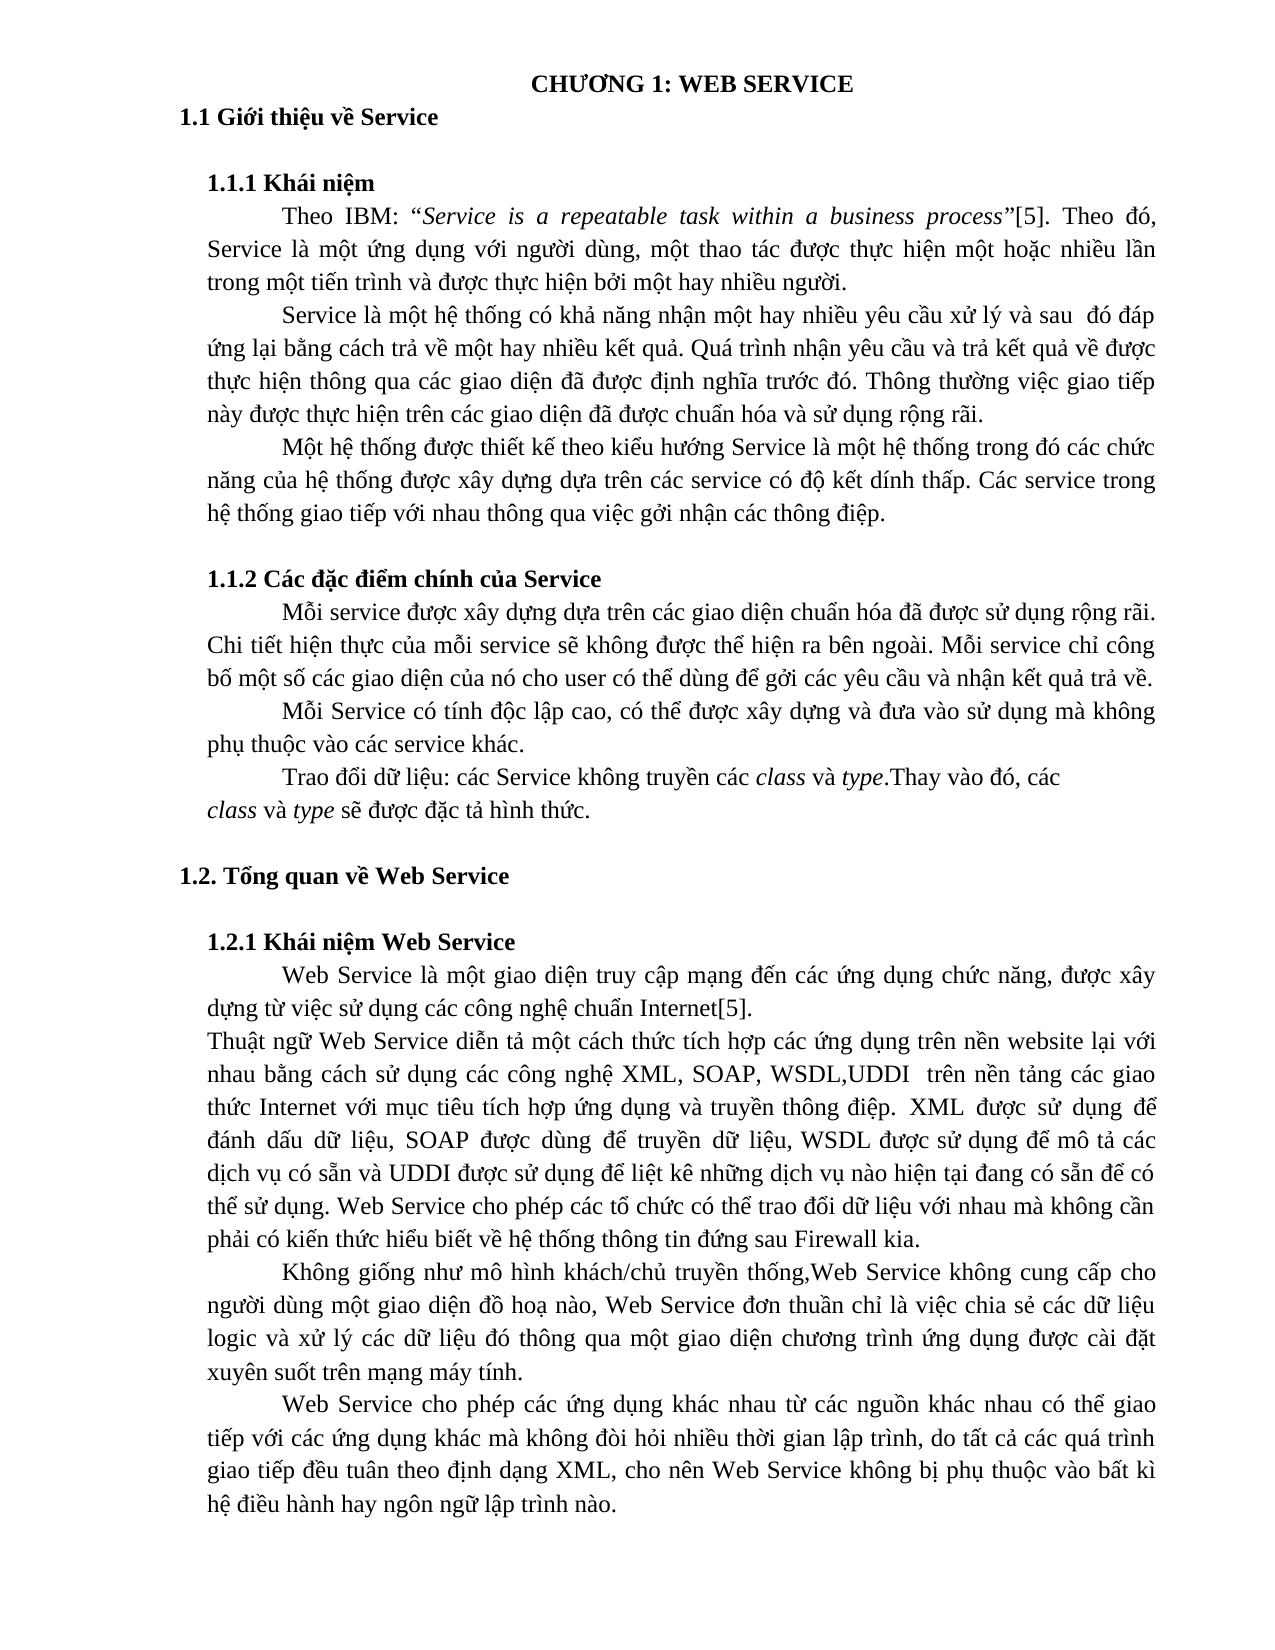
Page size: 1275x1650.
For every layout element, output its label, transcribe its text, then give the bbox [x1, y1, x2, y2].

text 1.1 Giới thiệu về Service [179, 102, 1169, 131]
text Web Service cho phép các ứng dụng khác nhau từ các nguồn khác nhau có thể giao tiếp với các ứng dụng khác mà không đòi hỏi nhiều thời gian lập trình, do tất cả các quá trình giao tiếp đều tuân theo định dạng XML, cho nên Web Service không bị phụ thuộc vào bất kì hệ điều hành hay ngôn ngữ lập trình nào. [207, 1389, 1157, 1517]
text Không giống như mô hình khách/chủ truyền thống,Web Service không cung cấp cho người dùng một giao diện đồ hoạ nào, Web Service đơn thuần chỉ là việc chia sẻ các dữ liệu logic và xử lý các dữ liệu đó thông qua một giao diện chương trình ứng dụng được cài đặt xuyên suốt trên mạng máy tính. [207, 1257, 1157, 1385]
subtitle 1.1.2 Các đặc điểm chính của Service [207, 564, 1169, 593]
text Mỗi service được xây dựng dựa trên các giao diện chuẩn hóa đã được sử dụng rộng rãi. Chi tiết hiện thực của mỗi service sẽ không được thể hiện ra bên ngoài. Mỗi service chỉ công bố một số các giao diện của nó cho user có thể dùng để gởi các yêu cầu và nhận kết quả trả về. [207, 597, 1157, 692]
text Mỗi Service có tính độc lập cao, có thể được xây dựng và đưa vào sử dụng mà không phụ thuộc vào các service khác. [207, 696, 1156, 758]
text Thuật ngữ Web Service diễn tả một cách thức tích hợp các ứng dụng trên nền website lại với nhau bằng cách sử dụng các công nghệ XML, SOAP, WSDL,UDDI trên nền tảng các giao thức Internet với mục tiêu tích hợp ứng dụng và truyền thông điệp. XML được sử dụng để đánh dấu dữ liệu, SOAP được dùng để truyền dữ liệu, WSDL được sử dụng để mô tả các dịch vụ có sẵn và UDDI được sử dụng để liệt kê những dịch vụ nào hiện tại đang có sẵn để có thể sử dụng. Web Service cho phép các tổ chức có thể trao đổi dữ liệu với nhau mà không cần phải có kiến thức hiểu biết về hệ thống thông tin đứng sau Firewall kia. [207, 1026, 1157, 1253]
text Trao đổi dữ liệu: các Service không truyền các class và type.Thay vào đó, các [282, 762, 1157, 791]
subtitle 1.1.1 Khái niệm [207, 168, 1169, 197]
text Một hệ thống được thiết kế theo kiểu hướng Service là một hệ thống trong đó các chức năng của hệ thống được xây dựng dựa trên các service có độ kết dính thấp. Các service trong hệ thống giao tiếp với nhau thông qua việc gởi nhận các thông điệp. [207, 432, 1157, 527]
text Service là một hệ thống có khả năng nhận một hay nhiều yêu cầu xử lý và sau đó đáp ứng lại bằng cách trả về một hay nhiều kết quả. Quá trình nhận yêu cầu và trả kết quả về được thực hiện thông qua các giao diện đã được định nghĩa trước đó. Thông thường việc giao tiếp này được thực hiện trên các giao diện đã được chuẩn hóa và sử dụng rộng rãi. [207, 300, 1157, 428]
text class và type sẽ được đặc tả hình thức. [207, 795, 1157, 824]
subtitle 1.2.1 Khái niệm Web Service [207, 927, 1169, 956]
subtitle CHƯƠNG 1: WEB SERVICE [531, 69, 1157, 97]
text Web Service là một giao diện truy cập mạng đến các ứng dụng chức năng, được xây dựng từ việc sử dụng các công nghệ chuẩn Internet[5]. [207, 960, 1157, 1022]
text 1.2. Tổng quan về Web Service [179, 861, 1169, 890]
text Theo IBM: “Service is a repeatable task within a business process”[5]. Theo đó, Service là một ứng dụng với người dùng, một thao tác được thực hiện một hoặc nhiều lần trong một tiến trình và được thực hiện bởi một hay nhiều người. [207, 201, 1157, 296]
